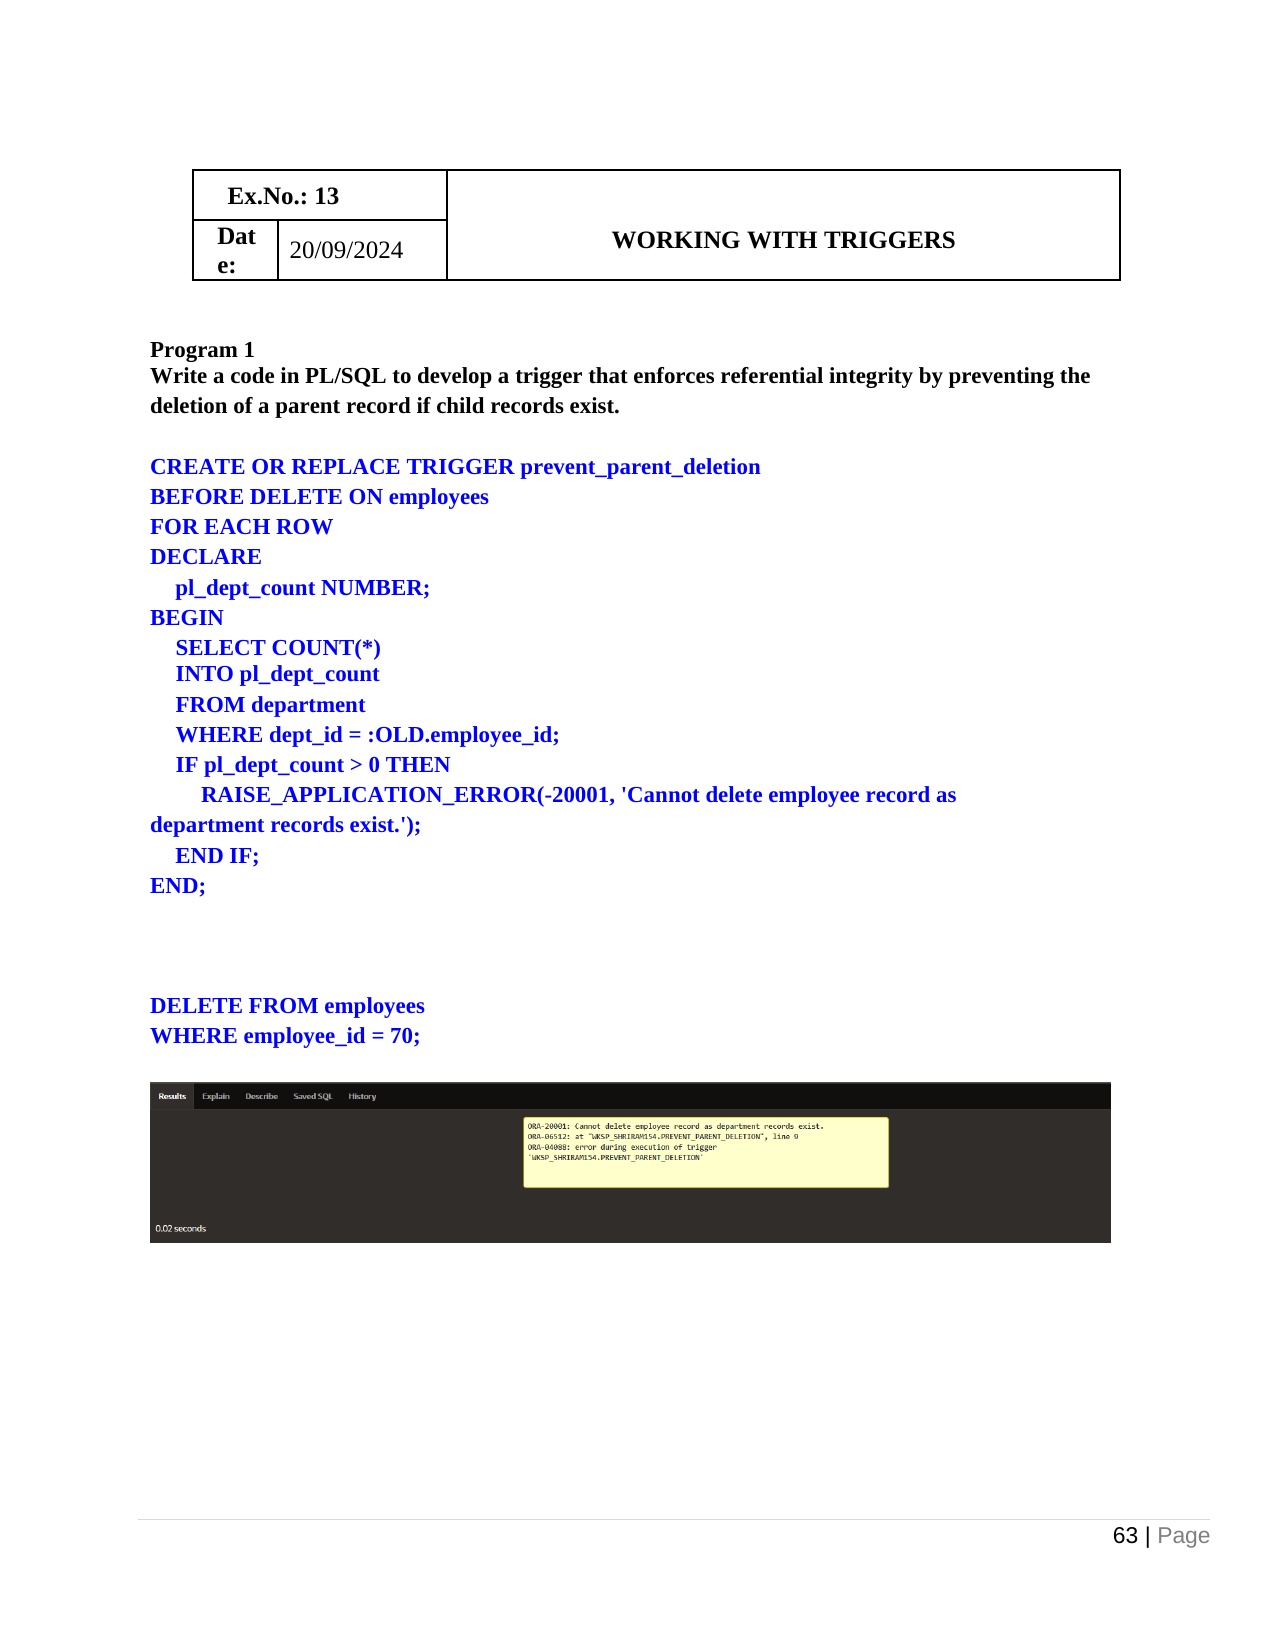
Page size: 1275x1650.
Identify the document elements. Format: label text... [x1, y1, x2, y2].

text DELETE FROM employees WHERE employee_id = 70; [150, 992, 441, 1048]
text RAISE_APPLICATION_ERROR(-20001, 'Cannot delete employee record as department records exist.'); [150, 781, 1007, 838]
picture [150, 1082, 1111, 1243]
table_cell 20/09/2024 [279, 221, 446, 279]
text FOR EACH ROW DECLARE [150, 513, 334, 570]
text CREATE OR REPLACE TRIGGER prevent_parent_deletion BEFORE DELETE ON employees [150, 453, 786, 509]
text pl_dept_count NUMBER; BEGIN [150, 574, 449, 630]
text SELECT COUNT(*) [175, 634, 1210, 660]
text WHERE dept_id = :OLD.employee_id; IF pl_dept_count > 0 THEN [175, 721, 586, 777]
text Write a code in PL/SQL to develop a trigger that enforces referential integrity by preventing the deletion of a parent record if child records exist. [150, 362, 1116, 419]
table_header WORKING WITH TRIGGERS [448, 171, 1119, 279]
table_header Ex.No.: 13 [194, 171, 446, 219]
text END IF; END; [150, 842, 260, 898]
text INTO pl_dept_count FROM department [175, 660, 395, 717]
table_cell Date: [194, 221, 277, 279]
text Program 1 [150, 336, 1210, 362]
